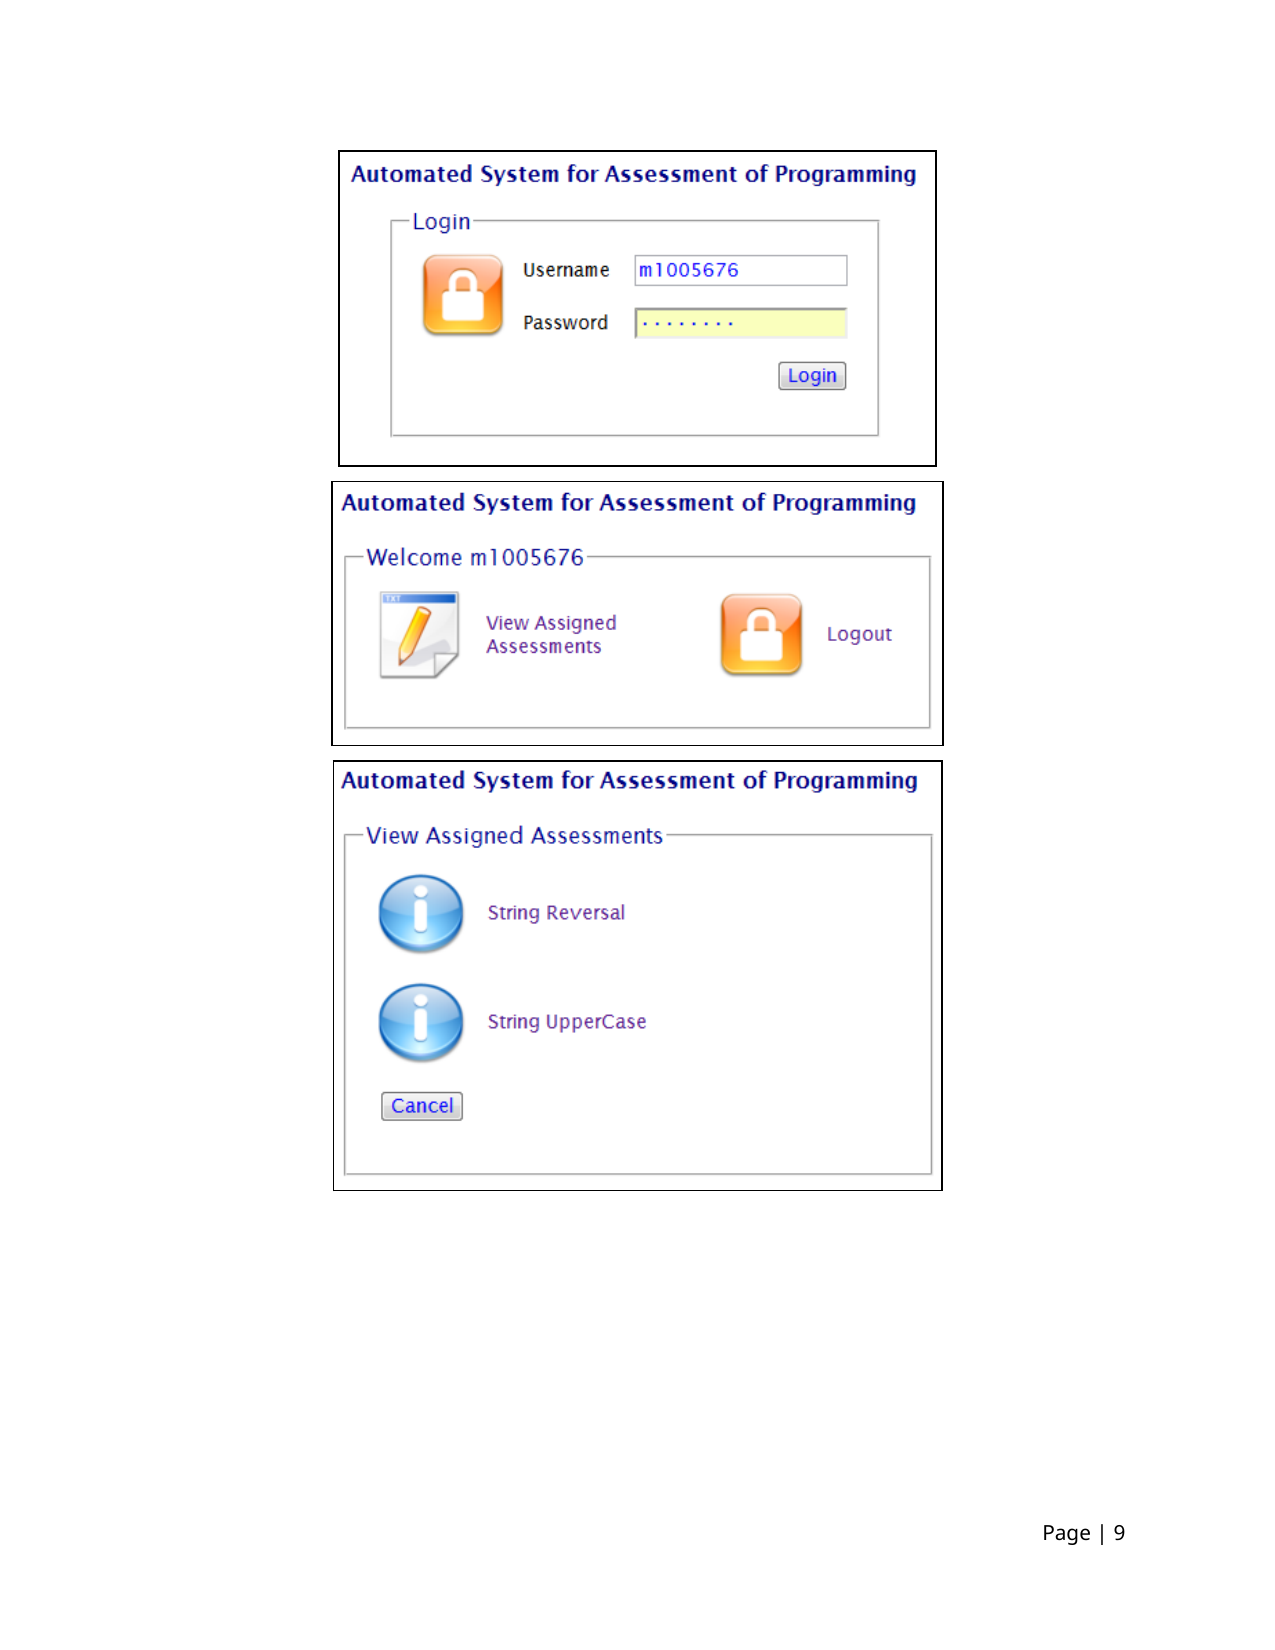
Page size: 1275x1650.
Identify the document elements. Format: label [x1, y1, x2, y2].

picture [333, 482, 942, 745]
picture [340, 152, 935, 465]
picture [334, 762, 941, 1190]
